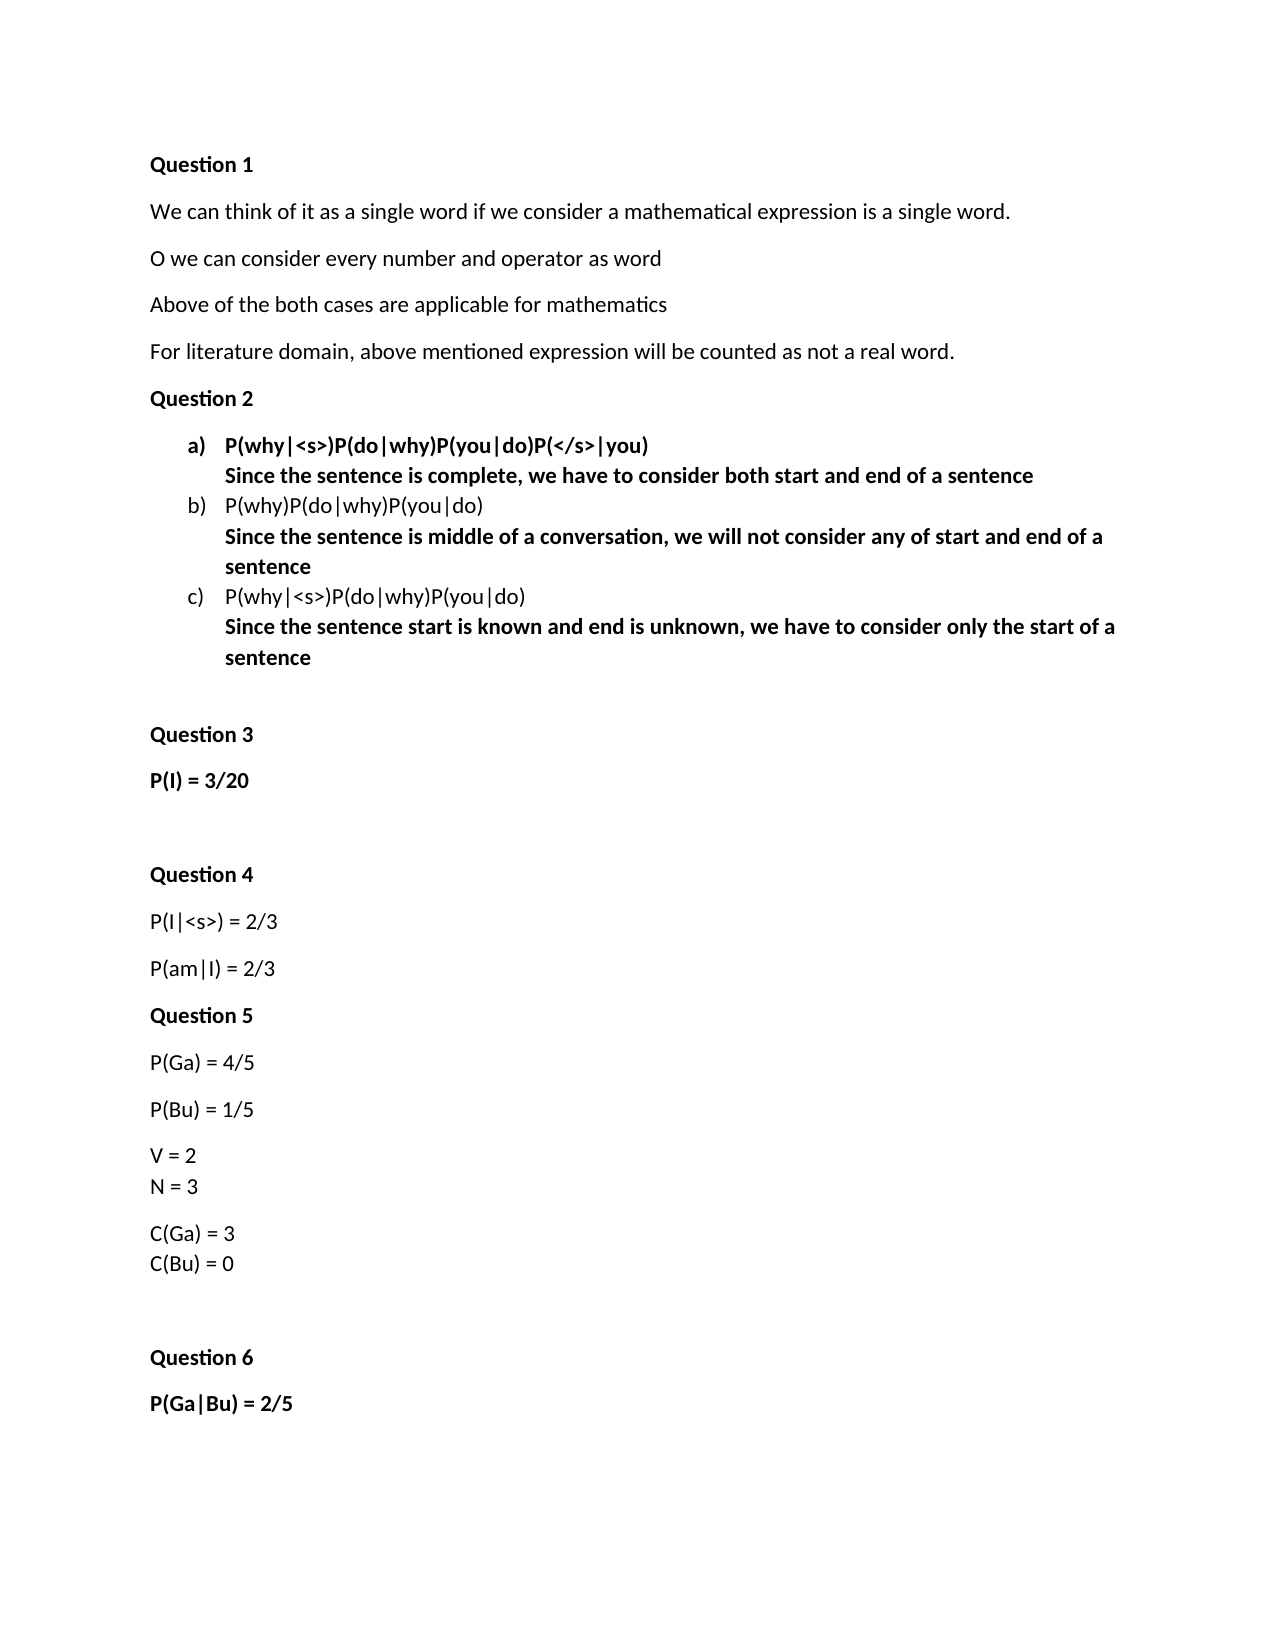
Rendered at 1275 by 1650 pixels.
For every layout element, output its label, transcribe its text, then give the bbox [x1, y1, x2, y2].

list P(why)P(do|why)P(you|do) [187, 492, 1125, 520]
text P(Bu) = 1/5 [150, 1095, 1125, 1123]
text P(I|<s>) = 2/3 [150, 907, 1125, 935]
list Since the sentence is complete, we have to consider both start and end of a sentence [225, 461, 1125, 489]
list Since the sentence start is known and end is unknown, we have to consider only the start of a sentence [225, 612, 1125, 671]
list P(why|<s>)P(do|why)P(you|do) [187, 582, 1125, 610]
text P(I) = 3/20 [150, 767, 1125, 795]
text Question 2 [150, 384, 1125, 412]
text P(Ga|Bu) = 2/5 [150, 1389, 1125, 1418]
text V = 2 N = 3 [150, 1142, 1125, 1200]
text For literature domain, above mentioned expression will be counted as not a real word. [150, 337, 1125, 366]
text Question 1 [150, 150, 1125, 178]
text We can think of it as a single word if we consider a mathematical expression is a single word. [150, 197, 1125, 225]
text C(Ga) = 3 C(Bu) = 0 [150, 1219, 1125, 1277]
text Question 5 [150, 1001, 1125, 1029]
text Question 4 [150, 860, 1125, 888]
text P(am|I) = 2/3 [150, 954, 1125, 982]
list P(why|<s>)P(do|why)P(you|do)P(</s>|you) [187, 431, 1125, 459]
text Above of the both cases are applicable for mathematics [150, 291, 1125, 319]
text Question 3 [150, 720, 1125, 748]
text P(Ga) = 4/5 [150, 1048, 1125, 1076]
text Question 6 [150, 1343, 1125, 1371]
text O we can consider every number and operator as word [150, 244, 1125, 272]
list Since the sentence is middle of a conversation, we will not consider any of start and end of a sentence [225, 522, 1125, 580]
